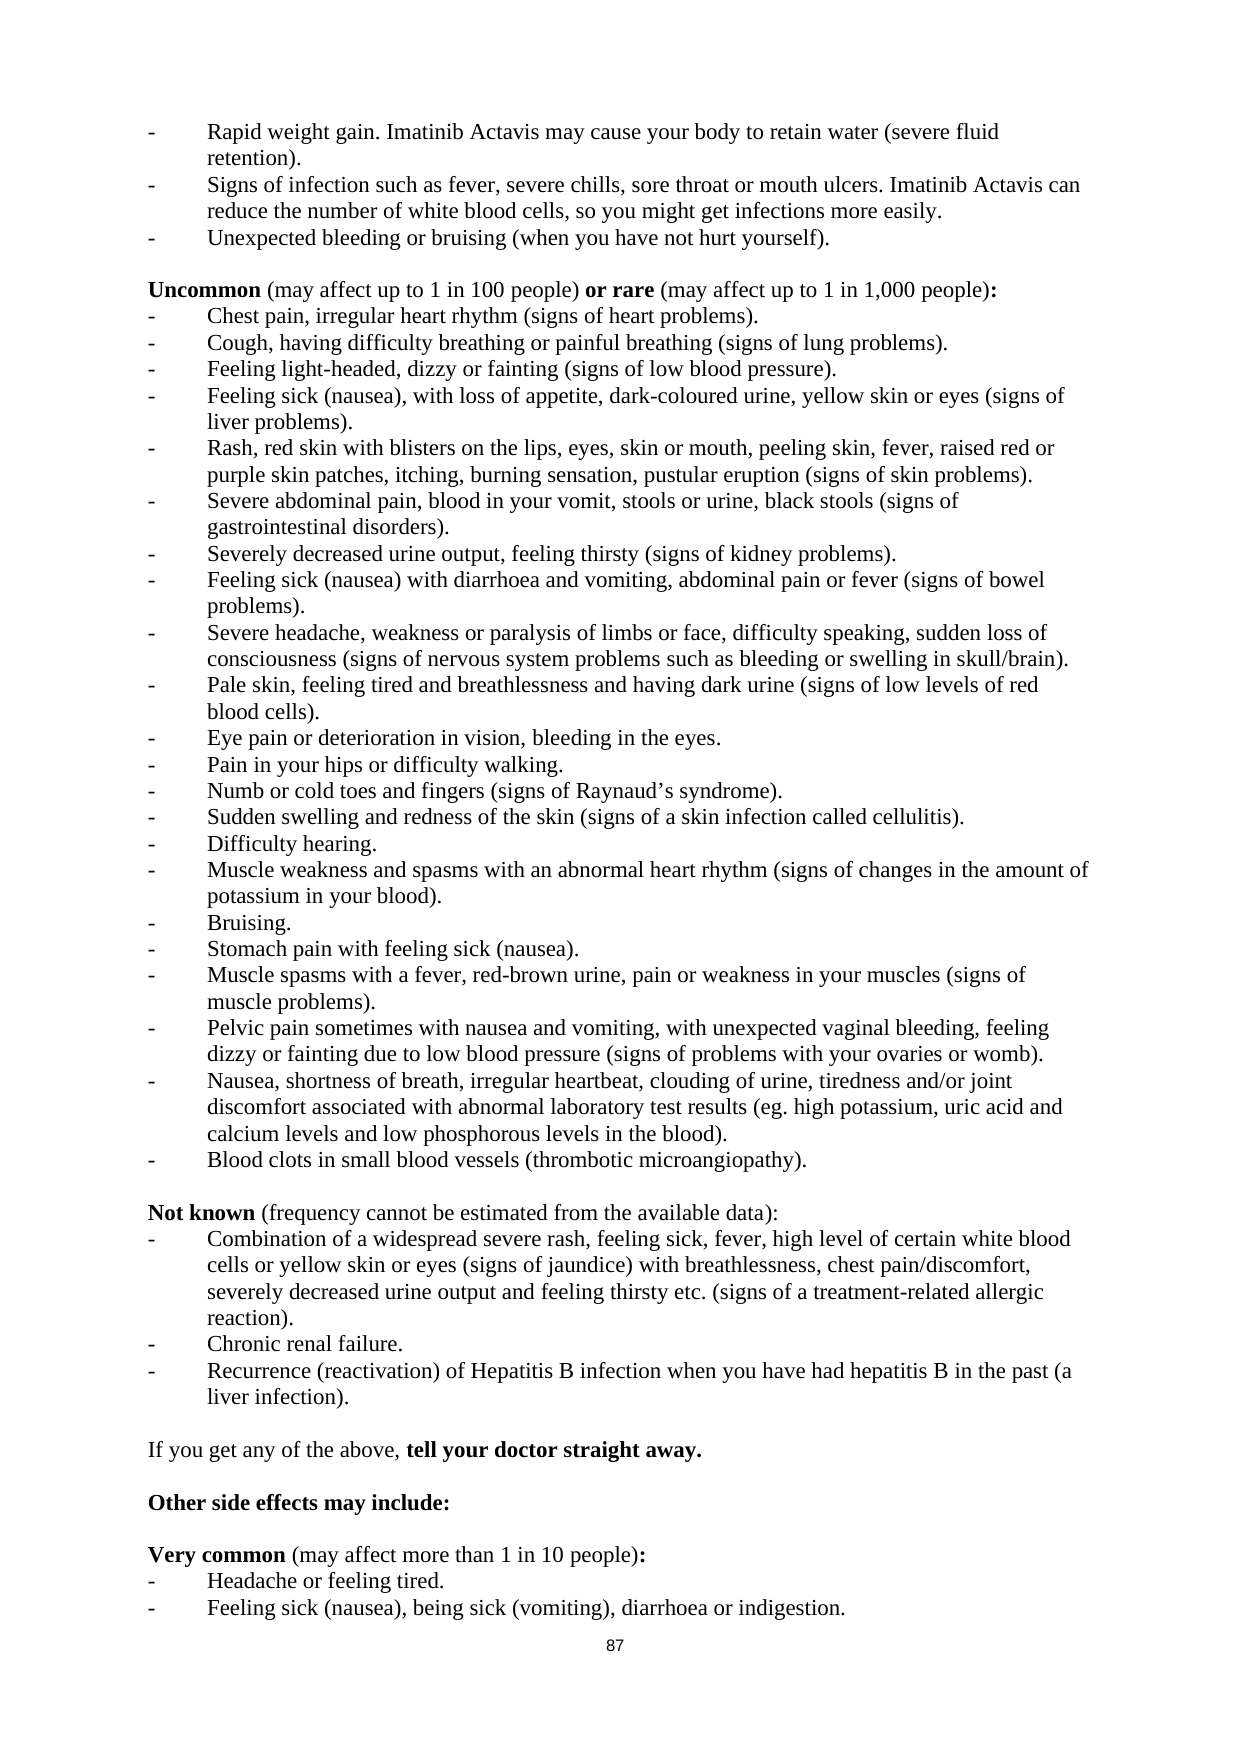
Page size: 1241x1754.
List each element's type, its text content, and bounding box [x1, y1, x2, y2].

text - Signs of infection such as fever, severe chills, sore throat or mouth ulcers. Imatinib Actavis can reduce the number of white blood cells, so you might get infections more easily. [148, 171, 1092, 223]
text - Pale skin, feeling tired and breathlessness and having dark urine (signs of low levels of red blood cells). [148, 672, 1092, 724]
text If you get any of the above, tell your doctor straight away. [148, 1436, 1092, 1462]
text - Muscle spasms with a fever, red-brown urine, pain or weakness in your muscles (signs of muscle problems). [148, 961, 1092, 1014]
text - Blood clots in small blood vessels (thrombotic microangiopathy). [148, 1146, 1092, 1172]
text - Chest pain, irregular heart rhythm (signs of heart problems). [148, 303, 1092, 329]
text - Headache or feeling tired. [148, 1568, 1092, 1594]
text Not known (frequency cannot be estimated from the available data): [148, 1199, 1092, 1225]
text - Pain in your hips or difficulty walking. [148, 751, 1092, 777]
text - Difficulty hearing. [148, 830, 1092, 856]
text - Bruising. [148, 909, 1092, 935]
text Other side effects may include: [148, 1488, 1092, 1515]
text - Feeling sick (nausea), being sick (vomiting), diarrhoea or indigestion. [148, 1594, 1092, 1620]
text - Chronic renal failure. [148, 1330, 1092, 1357]
text Very common (may affect more than 1 in 10 people): [148, 1541, 1092, 1568]
text - Pelvic pain sometimes with nausea and vomiting, with unexpected vaginal bleeding, feeling dizzy or fainting due to low blood pressure (signs of problems with your ovaries or womb). [148, 1014, 1092, 1067]
text Uncommon (may affect up to 1 in 100 people) or rare (may affect up to 1 in 1,000 people): [148, 276, 1092, 303]
text - Unexpected bleeding or bruising (when you have not hurt yourself). [148, 223, 1092, 250]
text - Rash, red skin with blisters on the lips, eyes, skin or mouth, peeling skin, fever, raised red or purple skin patches, itching, burning sensation, pustular eruption (signs of skin problems). [148, 434, 1092, 487]
text - Muscle weakness and spasms with an abnormal heart rhythm (signs of changes in the amount of potassium in your blood). [148, 856, 1092, 909]
text - Numb or cold toes and fingers (signs of Raynaud’s syndrome). [148, 777, 1092, 803]
text - Severely decreased urine output, feeling thirsty (signs of kidney problems). [148, 540, 1092, 566]
text - Stomach pain with feeling sick (nausea). [148, 935, 1092, 961]
text - Severe abdominal pain, blood in your vomit, stools or urine, black stools (signs of gastrointestinal disorders). [148, 487, 1092, 540]
text - Eye pain or deterioration in vision, bleeding in the eyes. [148, 724, 1092, 751]
text - Sudden swelling and redness of the skin (signs of a skin infection called cellulitis). [148, 803, 1092, 830]
text - Cough, having difficulty breathing or painful breathing (signs of lung problems). [148, 329, 1092, 355]
text - Recurrence (reactivation) of Hepatitis B infection when you have had hepatitis B in the past (a liver infection). [148, 1357, 1092, 1409]
text - Rapid weight gain. Imatinib Actavis may cause your body to retain water (severe fluid retention). [148, 118, 1092, 171]
text - Feeling sick (nausea), with loss of appetite, dark-coloured urine, yellow skin or eyes (signs of liver problems). [148, 382, 1092, 434]
text - Severe headache, weakness or paralysis of limbs or face, difficulty speaking, sudden loss of consciousness (signs of nervous system problems such as bleeding or swelling in skull/brain). [148, 619, 1092, 672]
text - Feeling light-headed, dizzy or fainting (signs of low blood pressure). [148, 355, 1092, 382]
text - Nausea, shortness of breath, irregular heartbeat, clouding of urine, tiredness and/or joint discomfort associated with abnormal laboratory test results (eg. high potassium, uric acid and calcium levels and low phosphorous levels in the blood). [148, 1067, 1092, 1146]
text - Combination of a widespread severe rash, feeling sick, fever, high level of certain white blood cells or yellow skin or eyes (signs of jaundice) with breathlessness, chest pain/discomfort, severely decreased urine output and feeling thirsty etc. (signs of a treatment-related allergic reaction). [148, 1225, 1092, 1330]
text - Feeling sick (nausea) with diarrhoea and vomiting, abdominal pain or fever (signs of bowel problems). [148, 566, 1092, 619]
